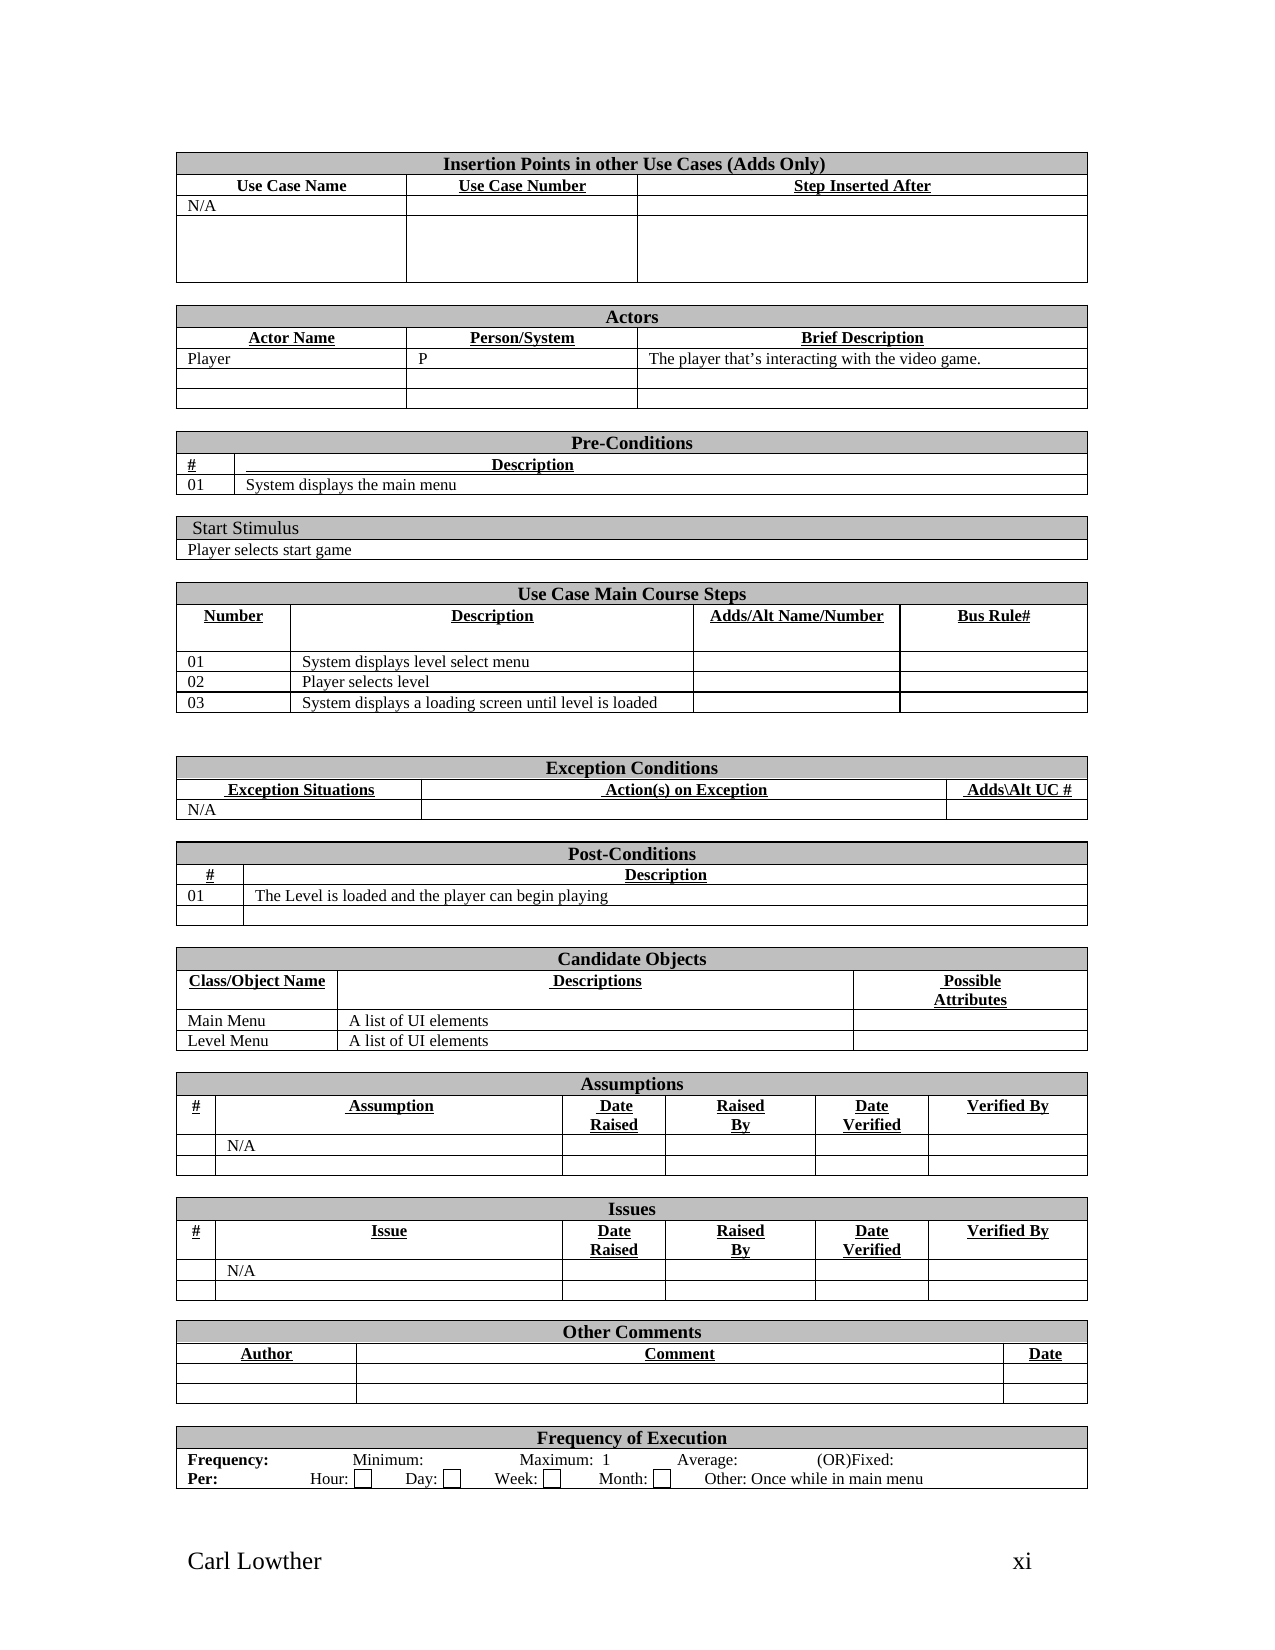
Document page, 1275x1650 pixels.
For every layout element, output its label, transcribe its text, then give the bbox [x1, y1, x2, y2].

table_cell Use Case Number [407, 175, 637, 194]
table_cell [357, 1384, 1003, 1403]
table_cell [407, 369, 637, 388]
table_cell [694, 672, 899, 691]
table_cell [854, 1031, 1087, 1050]
table_cell A list of UI elements [338, 1010, 853, 1029]
table_cell Action(s) on Exception [422, 780, 946, 799]
table_cell [901, 672, 1087, 691]
table_cell [666, 1260, 815, 1279]
table_cell # [177, 865, 243, 884]
table_cell 01 [177, 652, 290, 671]
table_cell Main Menu [177, 1010, 337, 1029]
table_cell [638, 196, 1087, 215]
table_cell [947, 800, 1087, 819]
table_cell Bus Rule# [901, 605, 1087, 651]
table_cell Person/System [407, 328, 637, 347]
table_header Other Comments [177, 1321, 1087, 1342]
table_cell [694, 693, 899, 712]
table_header Actors [177, 306, 1087, 327]
table_cell Date Raised [563, 1096, 665, 1134]
table_cell [666, 1281, 815, 1300]
table_cell [563, 1135, 665, 1154]
table_header Exception Conditions [177, 757, 1087, 778]
table_cell [816, 1281, 928, 1300]
table_header Candidate Objects [177, 948, 1087, 970]
table_cell Raised By [666, 1096, 815, 1134]
table_cell [177, 1260, 215, 1279]
table_cell [694, 652, 899, 671]
table_cell N/A [216, 1260, 562, 1279]
table_cell The Level is loaded and the player can begin playing [244, 885, 1087, 904]
table_cell Author [177, 1344, 356, 1363]
table_cell Assumption [216, 1096, 562, 1134]
table_cell 03 [177, 693, 290, 712]
table_cell [666, 1156, 815, 1175]
table_cell [407, 196, 637, 215]
table_cell [177, 906, 243, 925]
table_cell [929, 1281, 1087, 1300]
table_cell # [177, 454, 234, 473]
table_cell [216, 1156, 562, 1175]
table_cell [638, 389, 1087, 408]
table_cell System displays the main menu [235, 475, 1087, 494]
table_cell [177, 1156, 215, 1175]
table_cell [177, 1135, 215, 1154]
table_cell Step Inserted After [638, 175, 1087, 194]
table_cell The player that’s interacting with the video game. [638, 349, 1087, 368]
table_cell [177, 389, 406, 408]
table_cell N/A [177, 196, 406, 215]
table_cell N/A [216, 1135, 562, 1154]
table_cell [816, 1156, 928, 1175]
table_cell [177, 369, 406, 388]
table_cell Frequency: Minimum: Maximum: 1 Average: (OR)Fixed: Per: Hour: Day: Week: Month: Other: Once while in main menu [177, 1449, 1087, 1488]
table_cell Comment [357, 1344, 1003, 1363]
table_cell Player selects level [291, 672, 693, 691]
table_cell [854, 1010, 1087, 1029]
table_cell Date Verified [816, 1096, 928, 1134]
table_cell [638, 216, 1087, 282]
table_cell Issue [216, 1221, 562, 1259]
table_cell Exception Situations [177, 780, 421, 799]
table_cell [929, 1260, 1087, 1279]
table_cell Number [177, 605, 290, 651]
table_cell System displays a loading screen until level is loaded [291, 693, 693, 712]
table_cell N/A [177, 800, 421, 819]
table_cell Raised By [666, 1221, 815, 1259]
table_header Post-Conditions [177, 843, 1087, 864]
table_cell 01 [177, 885, 243, 904]
table_cell A list of UI elements [338, 1031, 853, 1050]
table_cell Use Case Name [177, 175, 406, 194]
table_header Start Stimulus [177, 517, 1087, 539]
table_cell Level Menu [177, 1031, 337, 1050]
table_cell P [407, 349, 637, 368]
table_cell [563, 1260, 665, 1279]
table_cell Adds\Alt UC # [947, 780, 1087, 799]
table_cell [901, 652, 1087, 671]
table_cell Class/Object Name [177, 971, 337, 1009]
table_cell Date [1004, 1344, 1087, 1363]
table_cell [816, 1260, 928, 1279]
table_cell # [177, 1221, 215, 1259]
table_header Insertion Points in other Use Cases (Adds Only) [177, 153, 1087, 174]
table_cell [422, 800, 946, 819]
table_cell [929, 1156, 1087, 1175]
table_cell Verified By [929, 1096, 1087, 1134]
table_cell [177, 1384, 356, 1403]
table_cell [901, 693, 1087, 712]
table_cell Date Verified [816, 1221, 928, 1259]
table_cell [666, 1135, 815, 1154]
table_cell # [177, 1096, 215, 1134]
table_cell [177, 1281, 215, 1300]
table_cell [929, 1135, 1087, 1154]
table_cell [407, 216, 637, 282]
table_cell Description [291, 605, 693, 651]
table_header Use Case Main Course Steps [177, 583, 1087, 604]
table_cell [244, 906, 1087, 925]
table_cell Verified By [929, 1221, 1087, 1259]
table_cell Player [177, 349, 406, 368]
table_cell System displays level select menu [291, 652, 693, 671]
table_cell [1004, 1384, 1087, 1403]
table_cell [177, 1364, 356, 1383]
table_cell Player selects start game [177, 540, 1087, 559]
table_cell Date Raised [563, 1221, 665, 1259]
table_cell 02 [177, 672, 290, 691]
table_cell [563, 1281, 665, 1300]
table_header Frequency of Execution [177, 1427, 1087, 1448]
table_header Pre-Conditions [177, 432, 1087, 453]
table_cell [563, 1156, 665, 1175]
table_cell [357, 1364, 1003, 1383]
table_cell Description [235, 454, 1087, 473]
table_cell [177, 216, 406, 282]
table_cell [216, 1281, 562, 1300]
table_cell Actor Name [177, 328, 406, 347]
table_cell 01 [177, 475, 234, 494]
table_cell Adds/Alt Name/Number [694, 605, 899, 651]
table_cell [407, 389, 637, 408]
table_cell Description [244, 865, 1087, 884]
table_cell [1004, 1364, 1087, 1383]
table_header Assumptions [177, 1073, 1087, 1095]
table_cell Possible Attributes [854, 971, 1087, 1009]
table_cell Descriptions [338, 971, 853, 1009]
table_cell Brief Description [638, 328, 1087, 347]
table_header Issues [177, 1198, 1087, 1220]
table_cell [638, 369, 1087, 388]
table_cell [816, 1135, 928, 1154]
